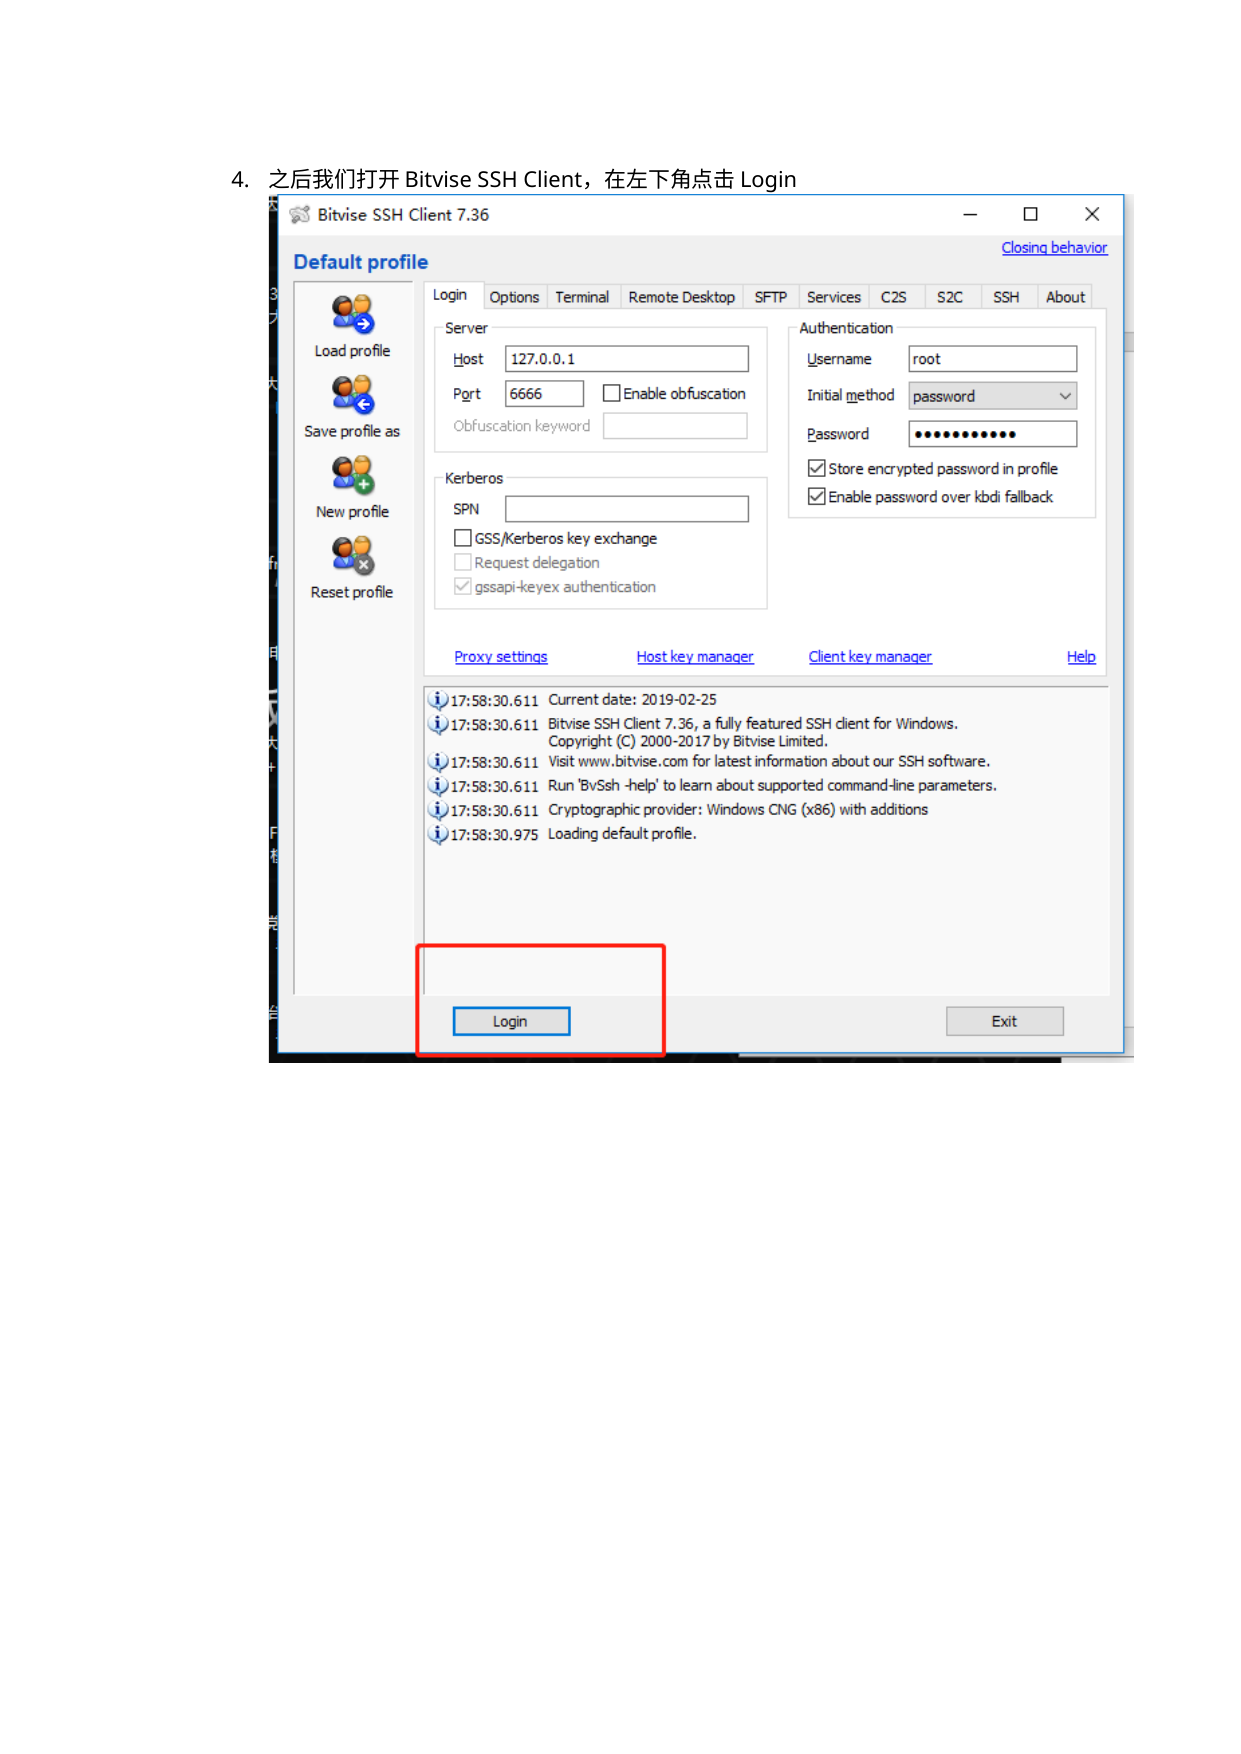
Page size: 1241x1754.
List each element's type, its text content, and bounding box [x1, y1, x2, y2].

picture [268, 194, 1134, 1063]
list 之后我们打开Bitvise SSH Client，在左下角点击Login [231, 162, 1053, 194]
